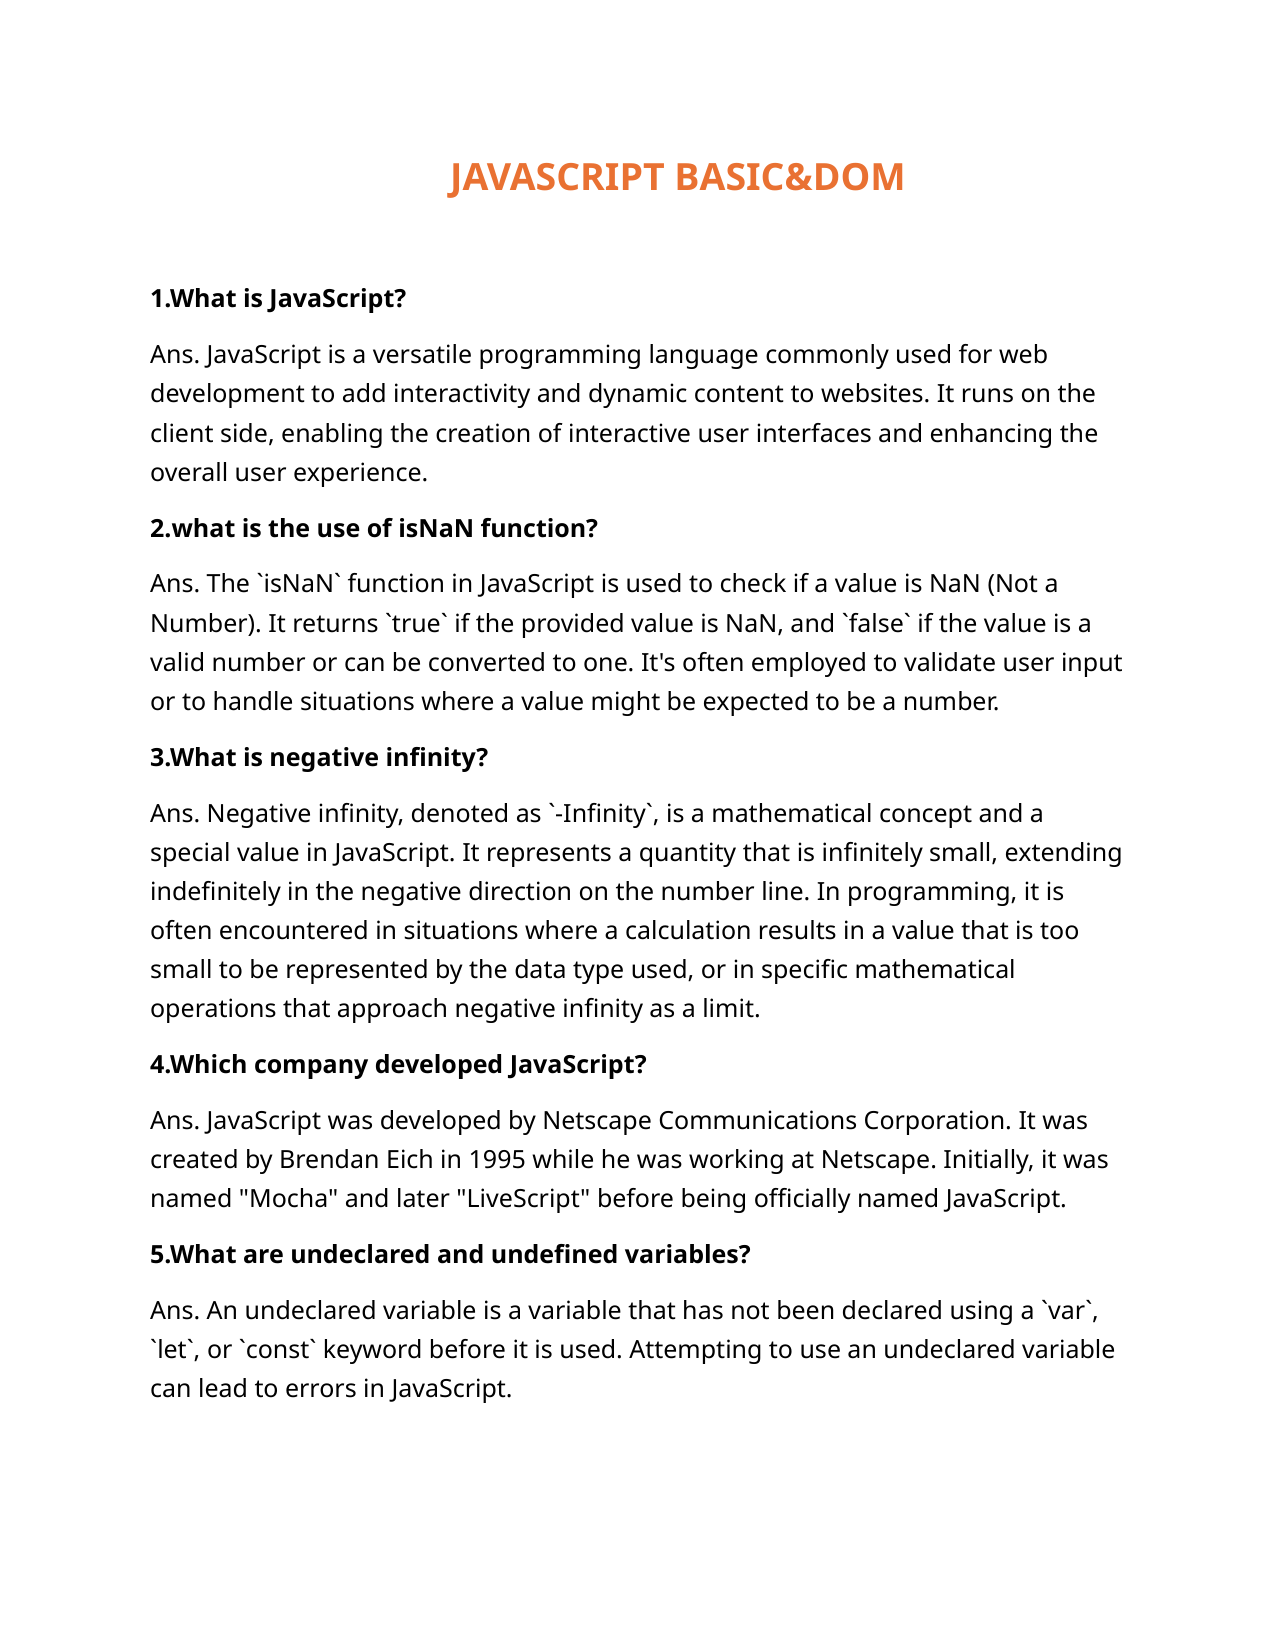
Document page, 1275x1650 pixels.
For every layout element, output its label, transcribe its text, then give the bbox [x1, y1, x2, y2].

text 1.What is JavaScript? [150, 281, 1125, 315]
text 5.What are undeclared and undefined variables? [150, 1237, 1125, 1271]
text Ans. JavaScript was developed by Netscape Communications Corporation. It was created by Brendan Eich in 1995 while he was working at Netscape. Initially, it was named "Mocha" and later "LiveScript" before being officially named JavaScript. [150, 1103, 1125, 1215]
text 3.What is negative infinity? [150, 739, 1125, 773]
text Ans. Negative infinity, denoted as `-Infinity`, is a mathematical concept and a special value in JavaScript. It represents a quantity that is infinitely small, extending indefinitely in the negative direction on the number line. In programming, it is often encountered in situations where a calculation results in a value that is too small to be represented by the data type used, or in specific mathematical operations that approach negative infinity as a limit. [150, 795, 1125, 1025]
text Ans. An undeclared variable is a variable that has not been declared using a `var`, `let`, or `const` keyword before it is used. Attempting to use an undeclared variable can lead to errors in JavaScript. [150, 1293, 1125, 1405]
text 4.Which company developed JavaScript? [150, 1047, 1125, 1081]
text JAVASCRIPT BASIC&DOM [450, 150, 1125, 201]
text 2.what is the use of isNaN function? [150, 510, 1125, 544]
text Ans. JavaScript is a versatile programming language commonly used for web development to add interactivity and dynamic content to websites. It runs on the client side, enabling the creation of interactive user interfaces and enhancing the overall user experience. [150, 337, 1125, 488]
text Ans. The `isNaN` function in JavaScript is used to check if a value is NaN (Not a Number). It returns `true` if the provided value is NaN, and `false` if the value is a valid number or can be converted to one. It's often employed to validate user input or to handle situations where a value might be expected to be a number. [150, 566, 1125, 718]
